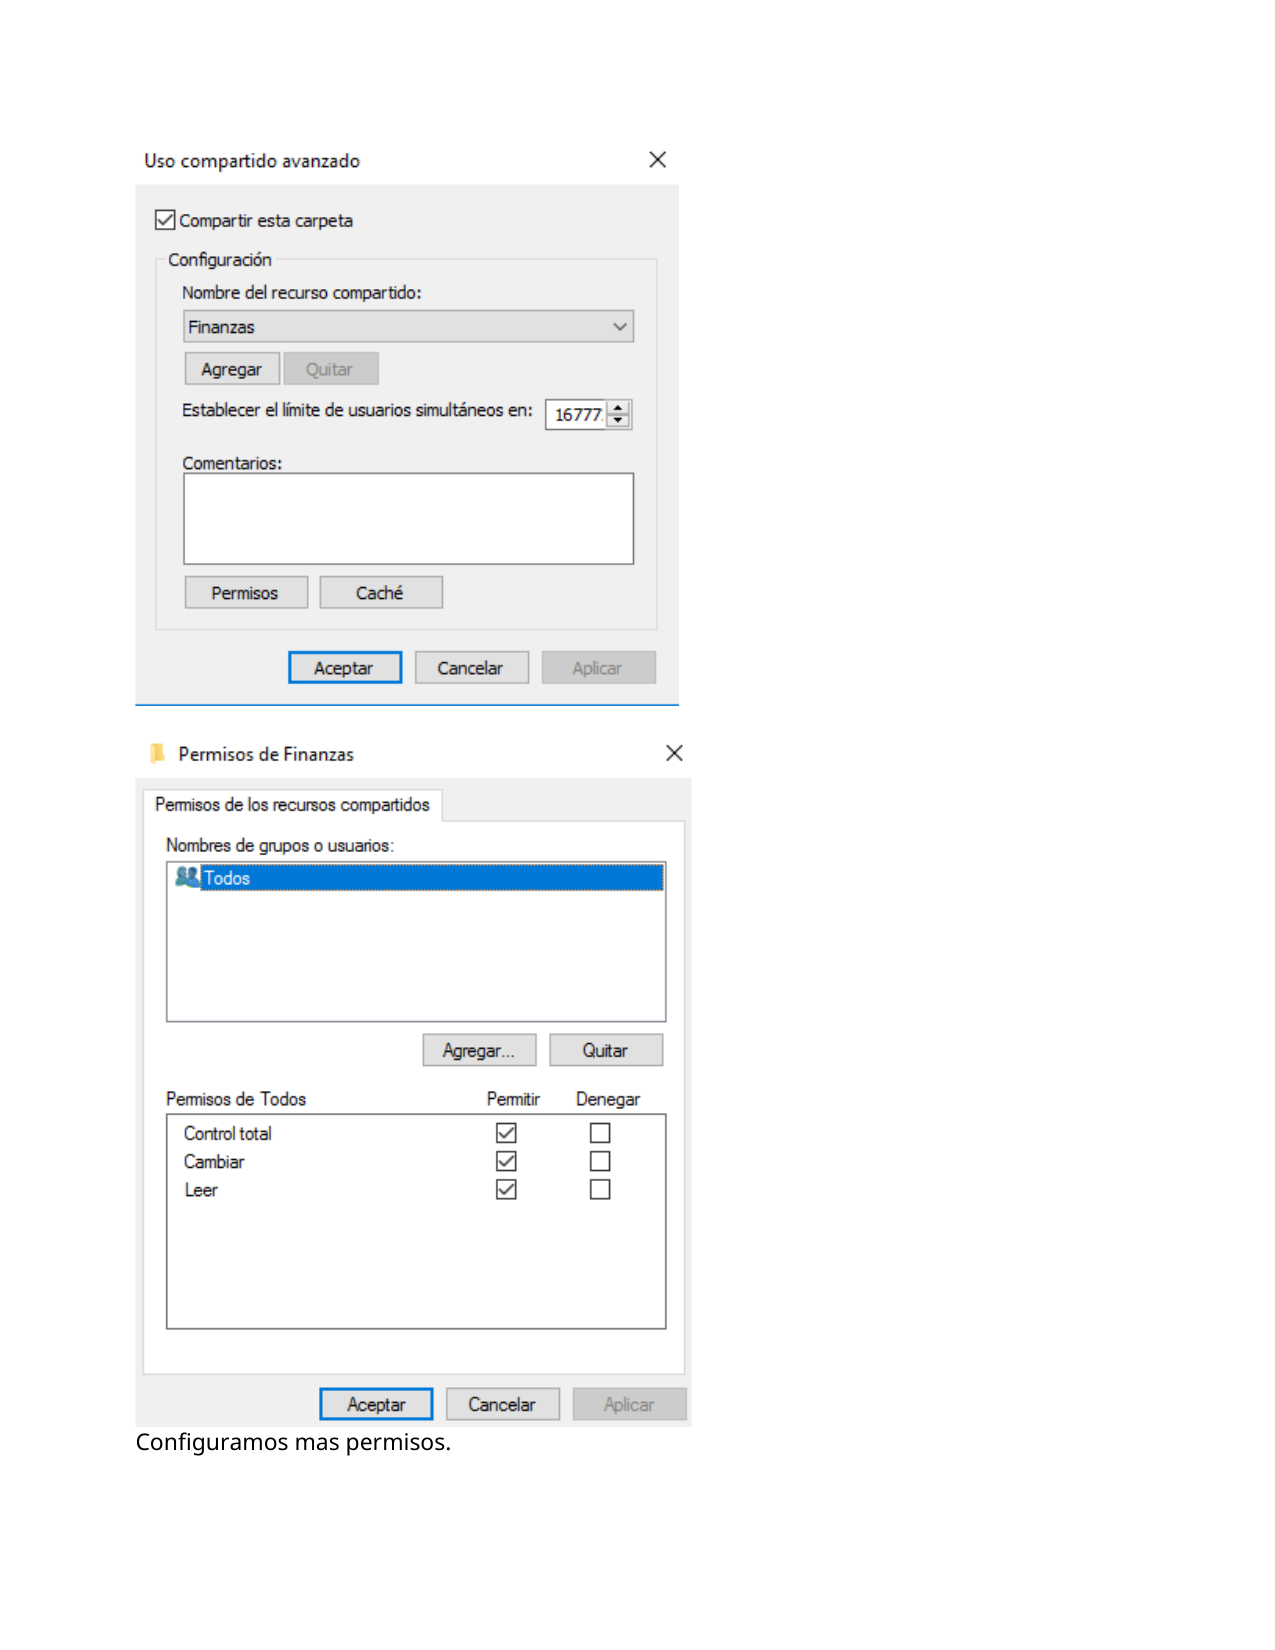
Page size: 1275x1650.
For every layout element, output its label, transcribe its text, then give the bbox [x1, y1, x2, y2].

text Configuramos mas permisos. [135, 1426, 1139, 1457]
picture [135, 737, 692, 1427]
picture [135, 141, 680, 706]
